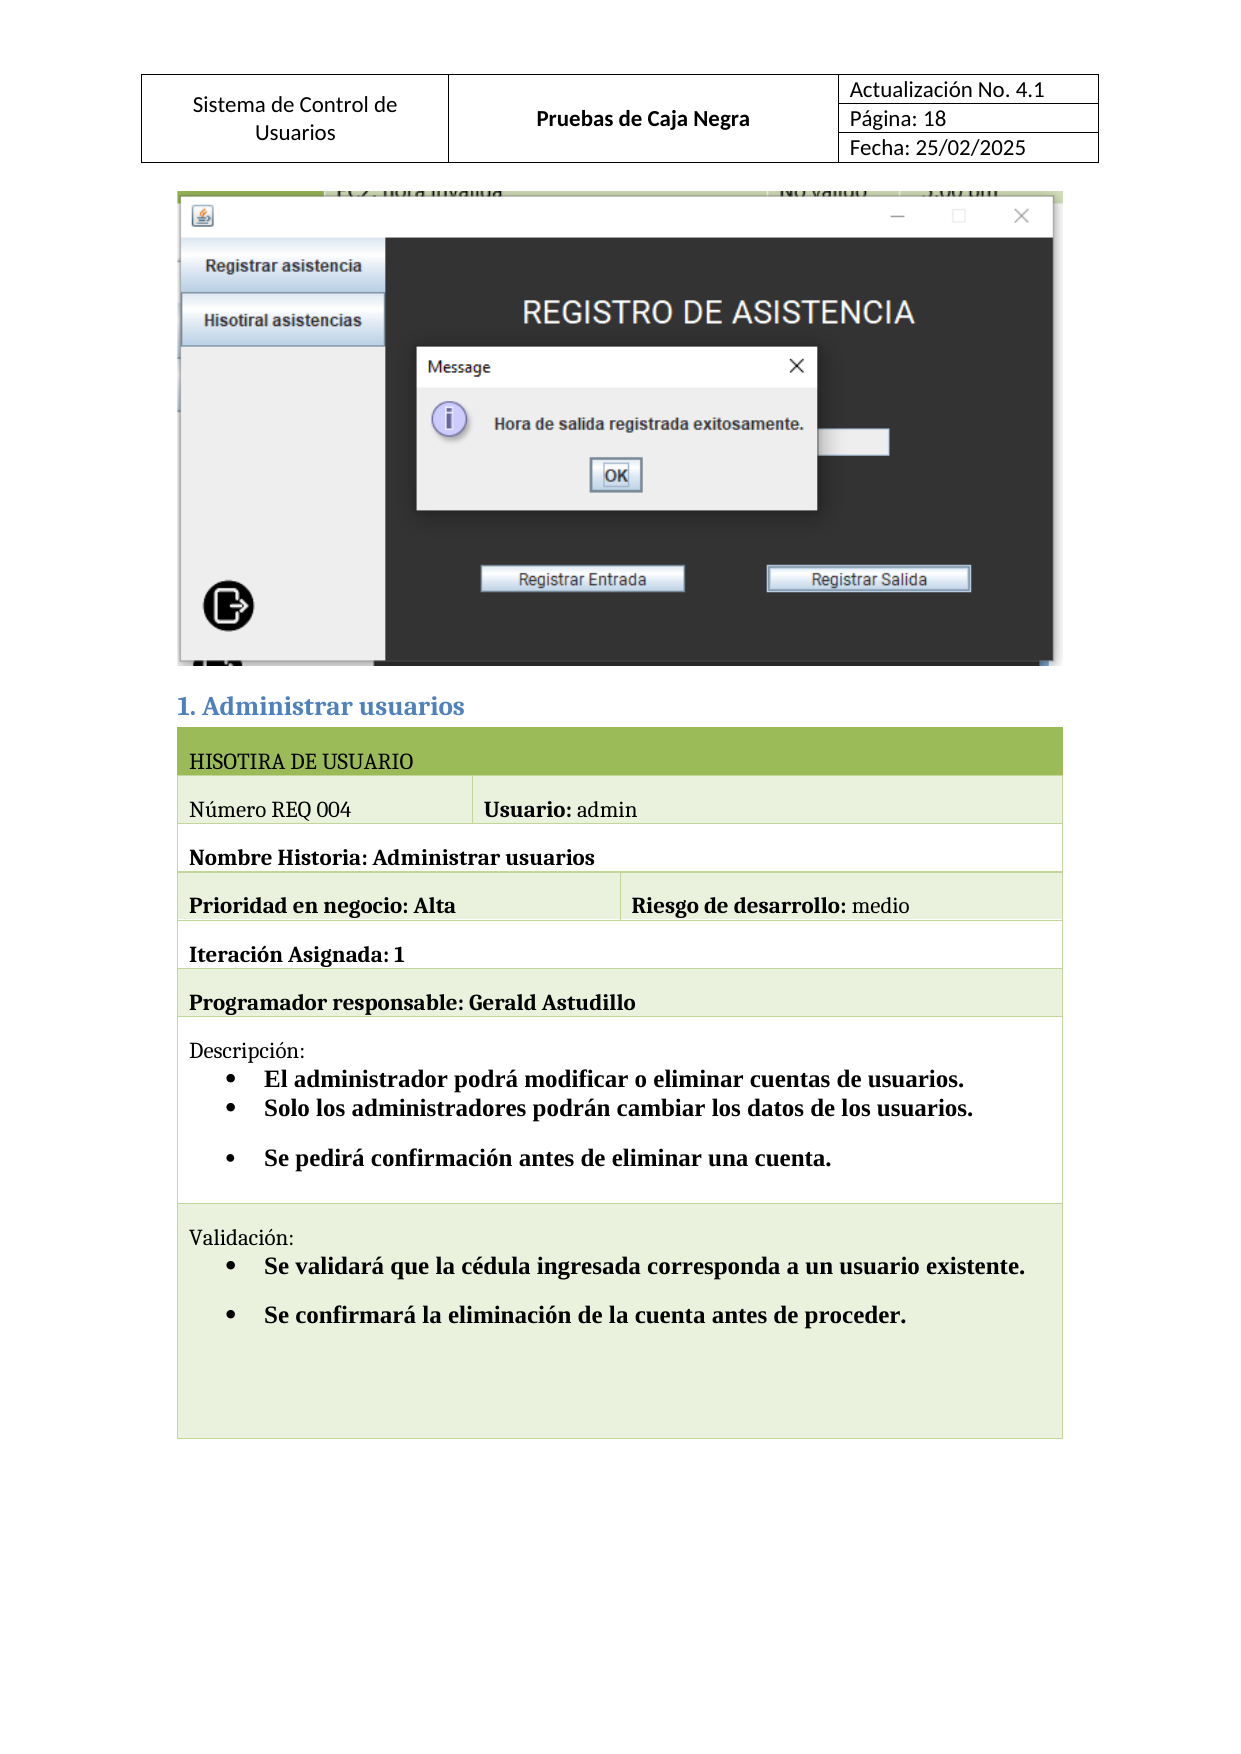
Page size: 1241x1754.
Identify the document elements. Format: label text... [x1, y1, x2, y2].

table_cell Número REQ 004 [178, 776, 472, 823]
subtitle 1. Administrar usuarios [177, 691, 1063, 722]
picture [177, 191, 1063, 666]
table_cell Usuario: admin [473, 776, 1062, 823]
table_cell Iteración Asignada: 1 [178, 921, 1062, 968]
table_cell Riesgo de desarrollo: medio [621, 873, 1062, 919]
table_cell Validación: Se validará que la cédula ingresada corresponda a un usuario existente. Se confirmará la eliminación de la cuenta antes de proceder. [178, 1204, 1062, 1438]
table_cell Descripción: El administrador podrá modificar o eliminar cuentas de usuarios. Solo los administradores podrán cambiar los datos de los usuarios. Se pedirá confirmación antes de eliminar una cuenta. [178, 1017, 1062, 1203]
table_cell Programador responsable: Gerald Astudillo [178, 969, 1062, 1016]
table_cell Nombre Historia: Administrar usuarios [178, 824, 1062, 871]
table_cell Prioridad en negocio: Alta [178, 873, 620, 919]
table_header HISOTIRA DE USUARIO [178, 728, 1062, 775]
